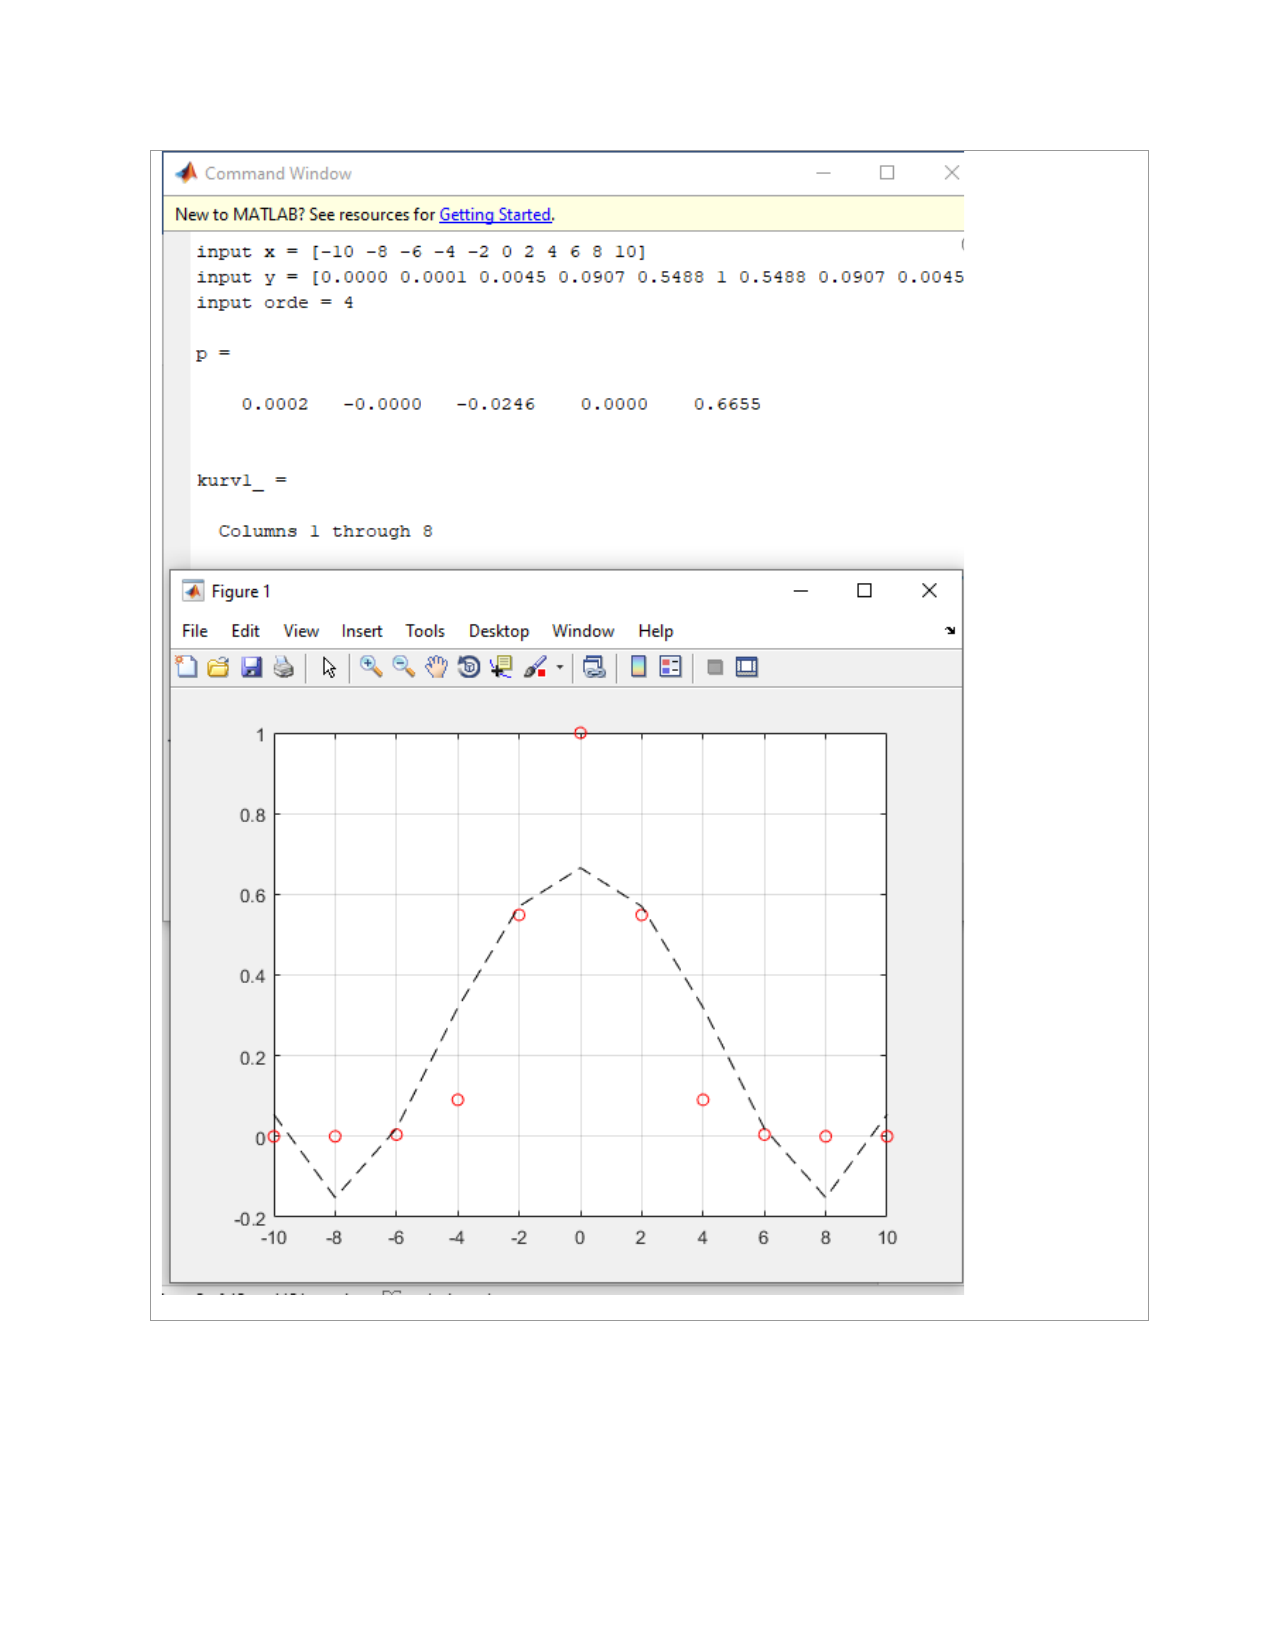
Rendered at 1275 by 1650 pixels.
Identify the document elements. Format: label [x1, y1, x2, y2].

picture [161, 151, 965, 1295]
table_header [151, 151, 1148, 1319]
